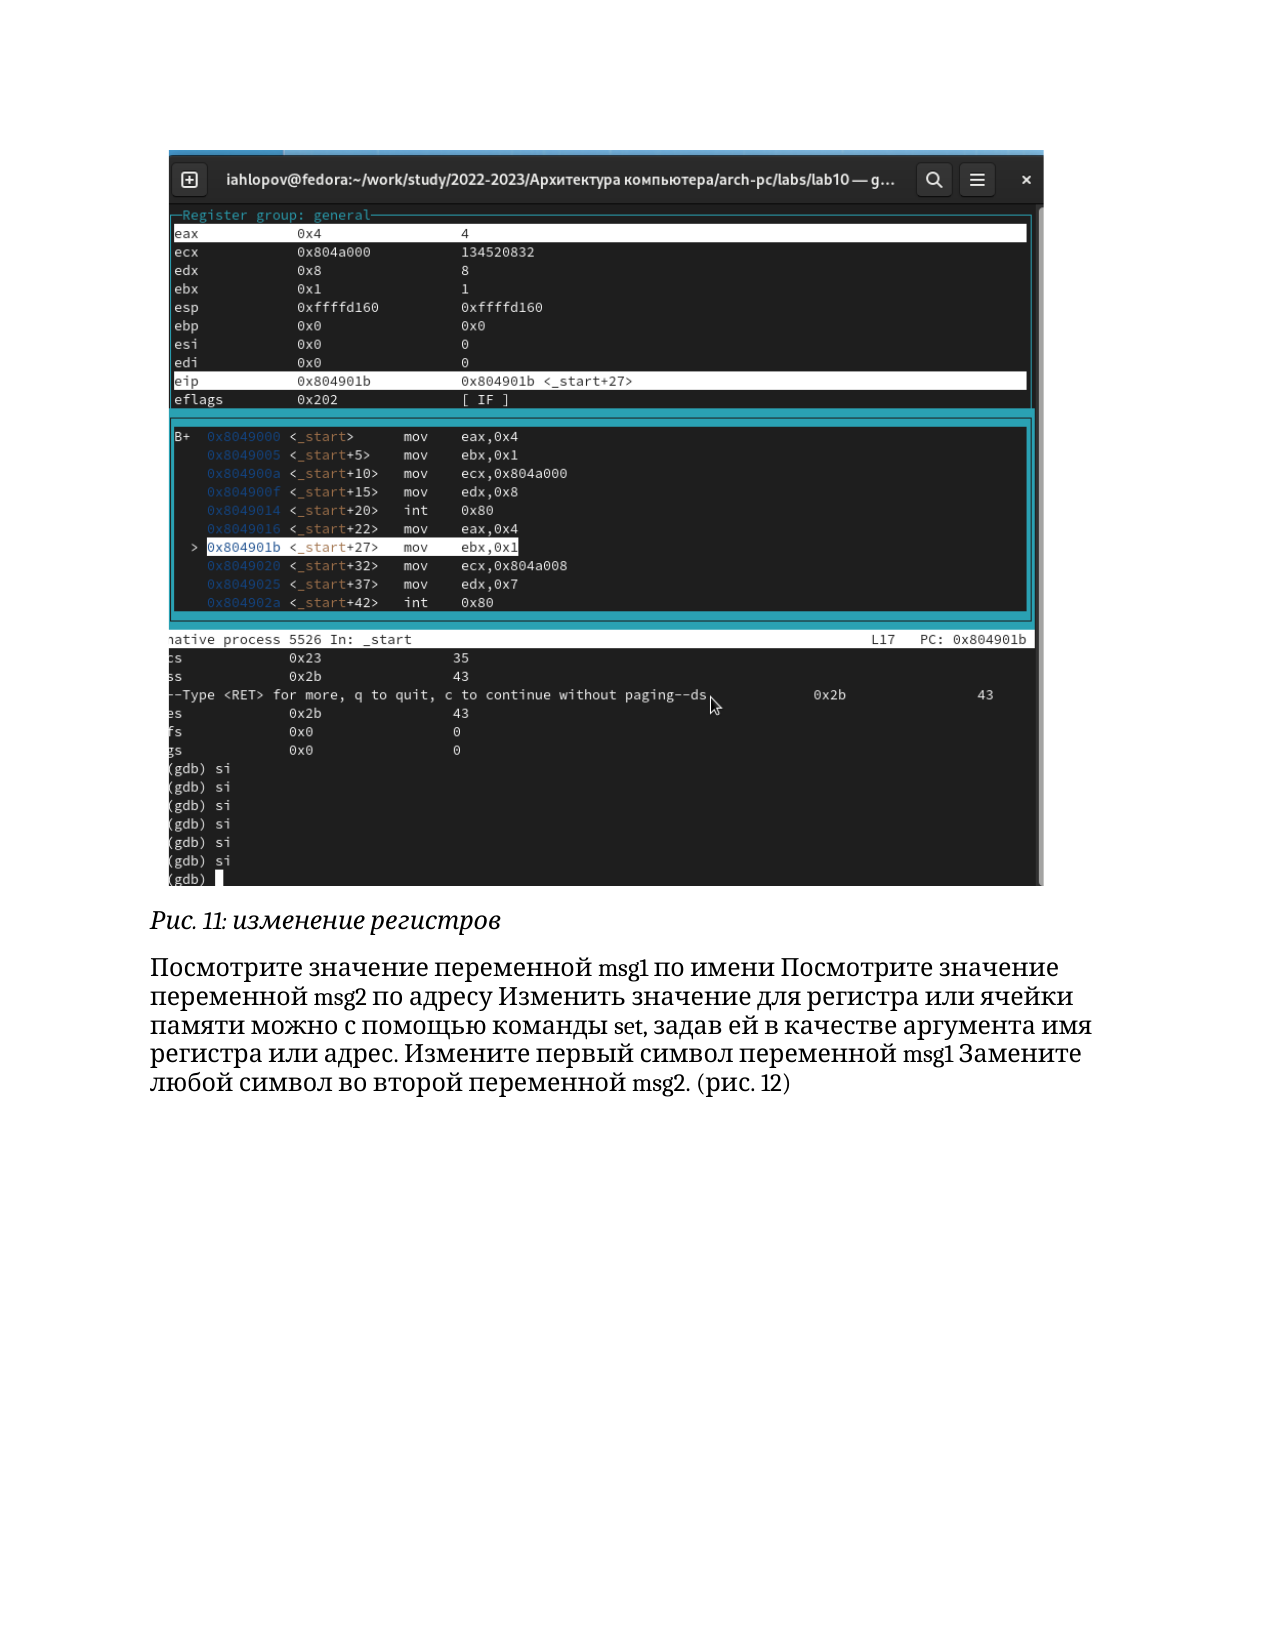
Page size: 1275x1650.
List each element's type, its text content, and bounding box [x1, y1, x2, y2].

picture [168, 150, 1044, 886]
text Рис. 11: изменение регистров [150, 907, 1125, 935]
text Посмотрите значение переменной msg1 по имени Посмотрите значение переменной msg2 по адресу Изменить значение для регистра или ячейки памяти можно с помощью команды set, задав ей в качестве аргумента имя регистра или адрес. Измените первый символ переменной msg1 Замените любой символ во второй переменной msg2. (рис. 12) [150, 954, 1125, 1098]
